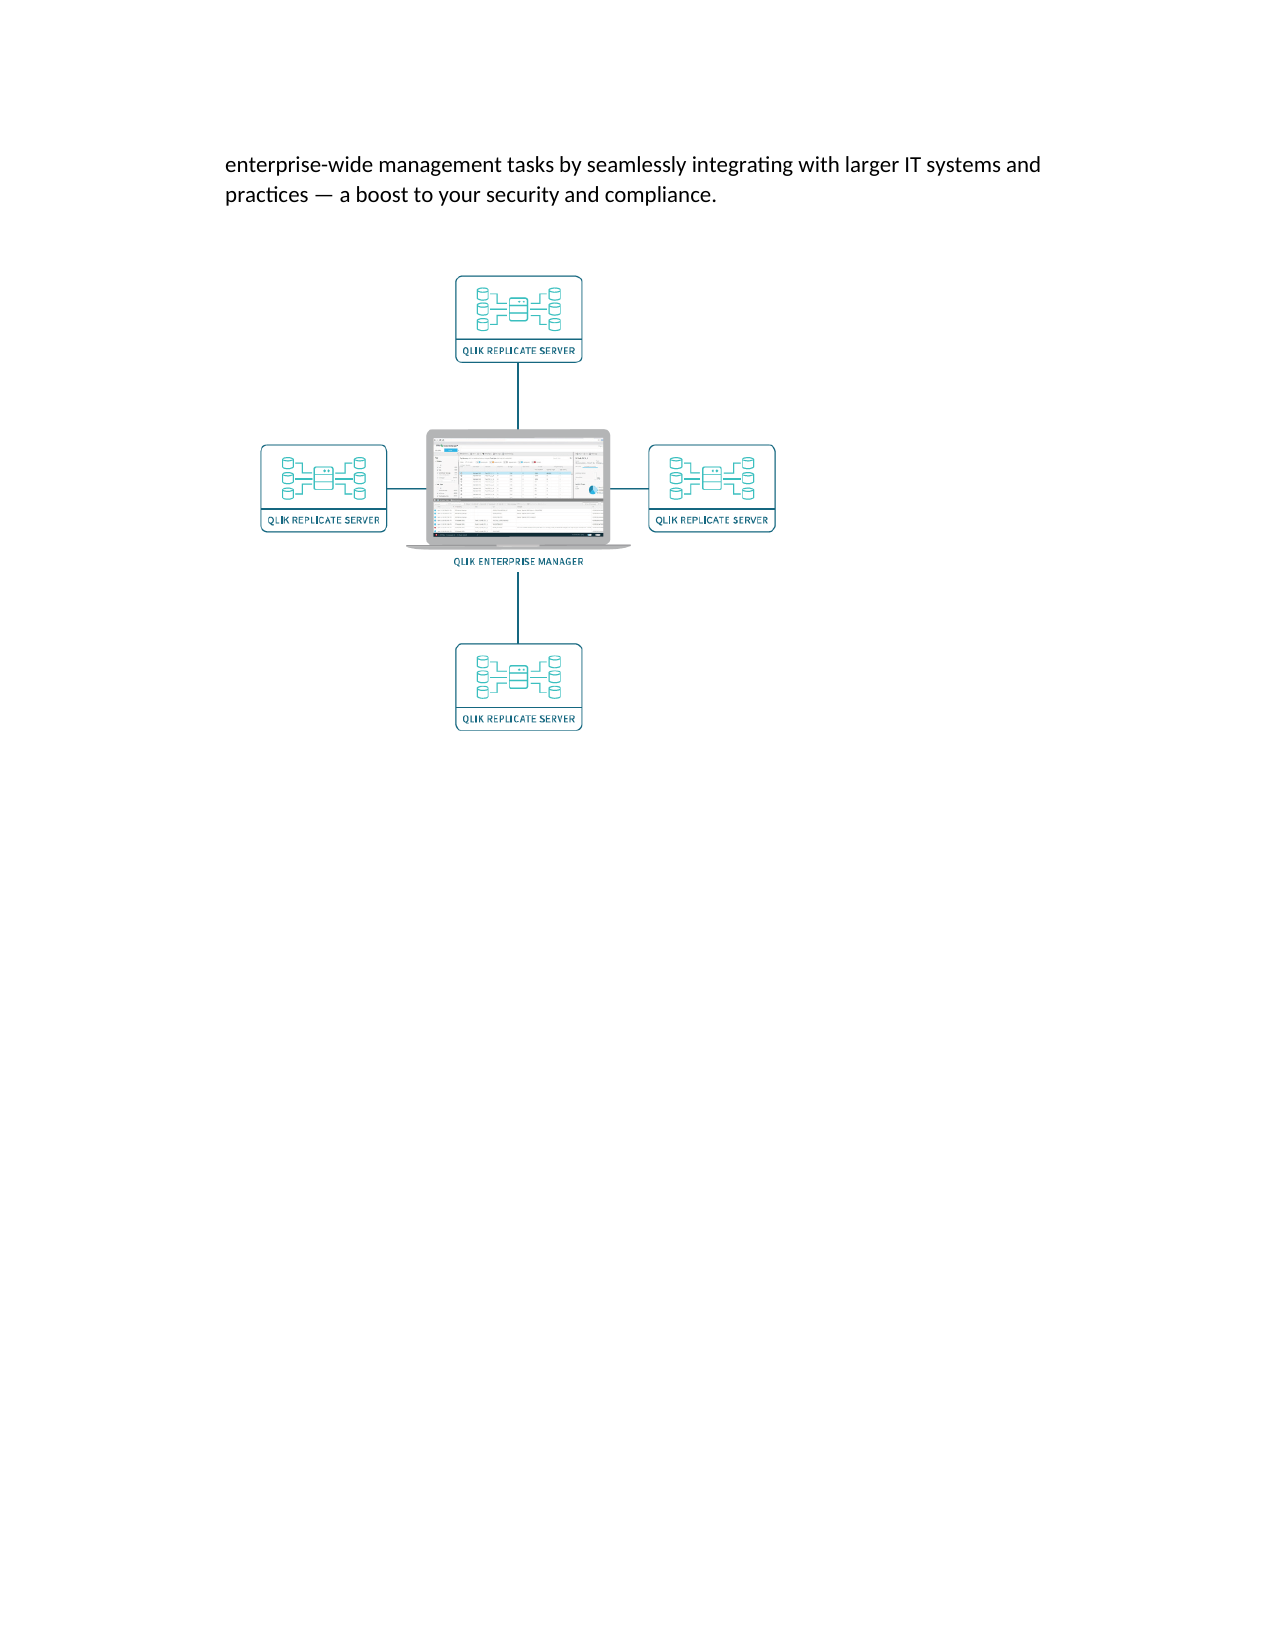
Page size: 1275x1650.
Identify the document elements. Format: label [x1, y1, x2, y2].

text [225, 150, 1125, 208]
picture [225, 227, 794, 753]
